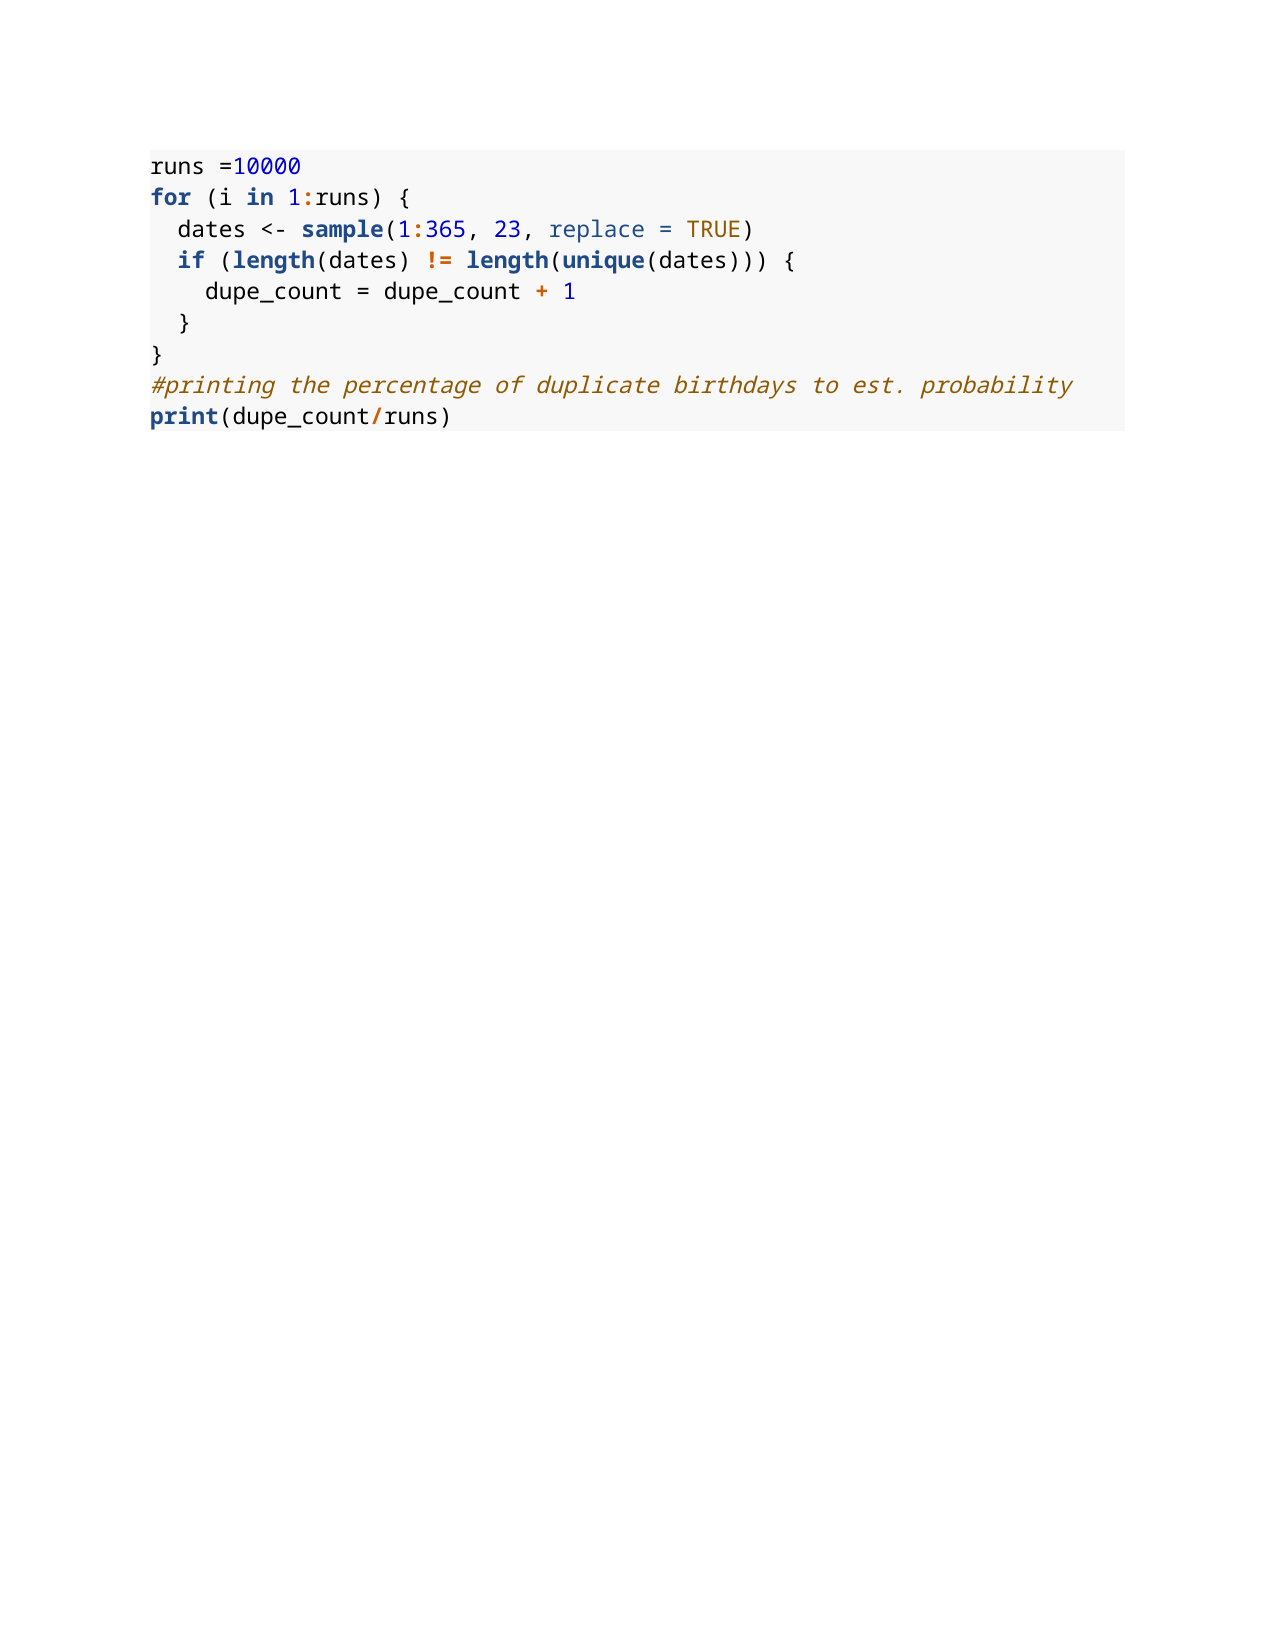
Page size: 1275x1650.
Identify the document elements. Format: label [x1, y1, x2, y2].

text [150, 150, 1125, 431]
